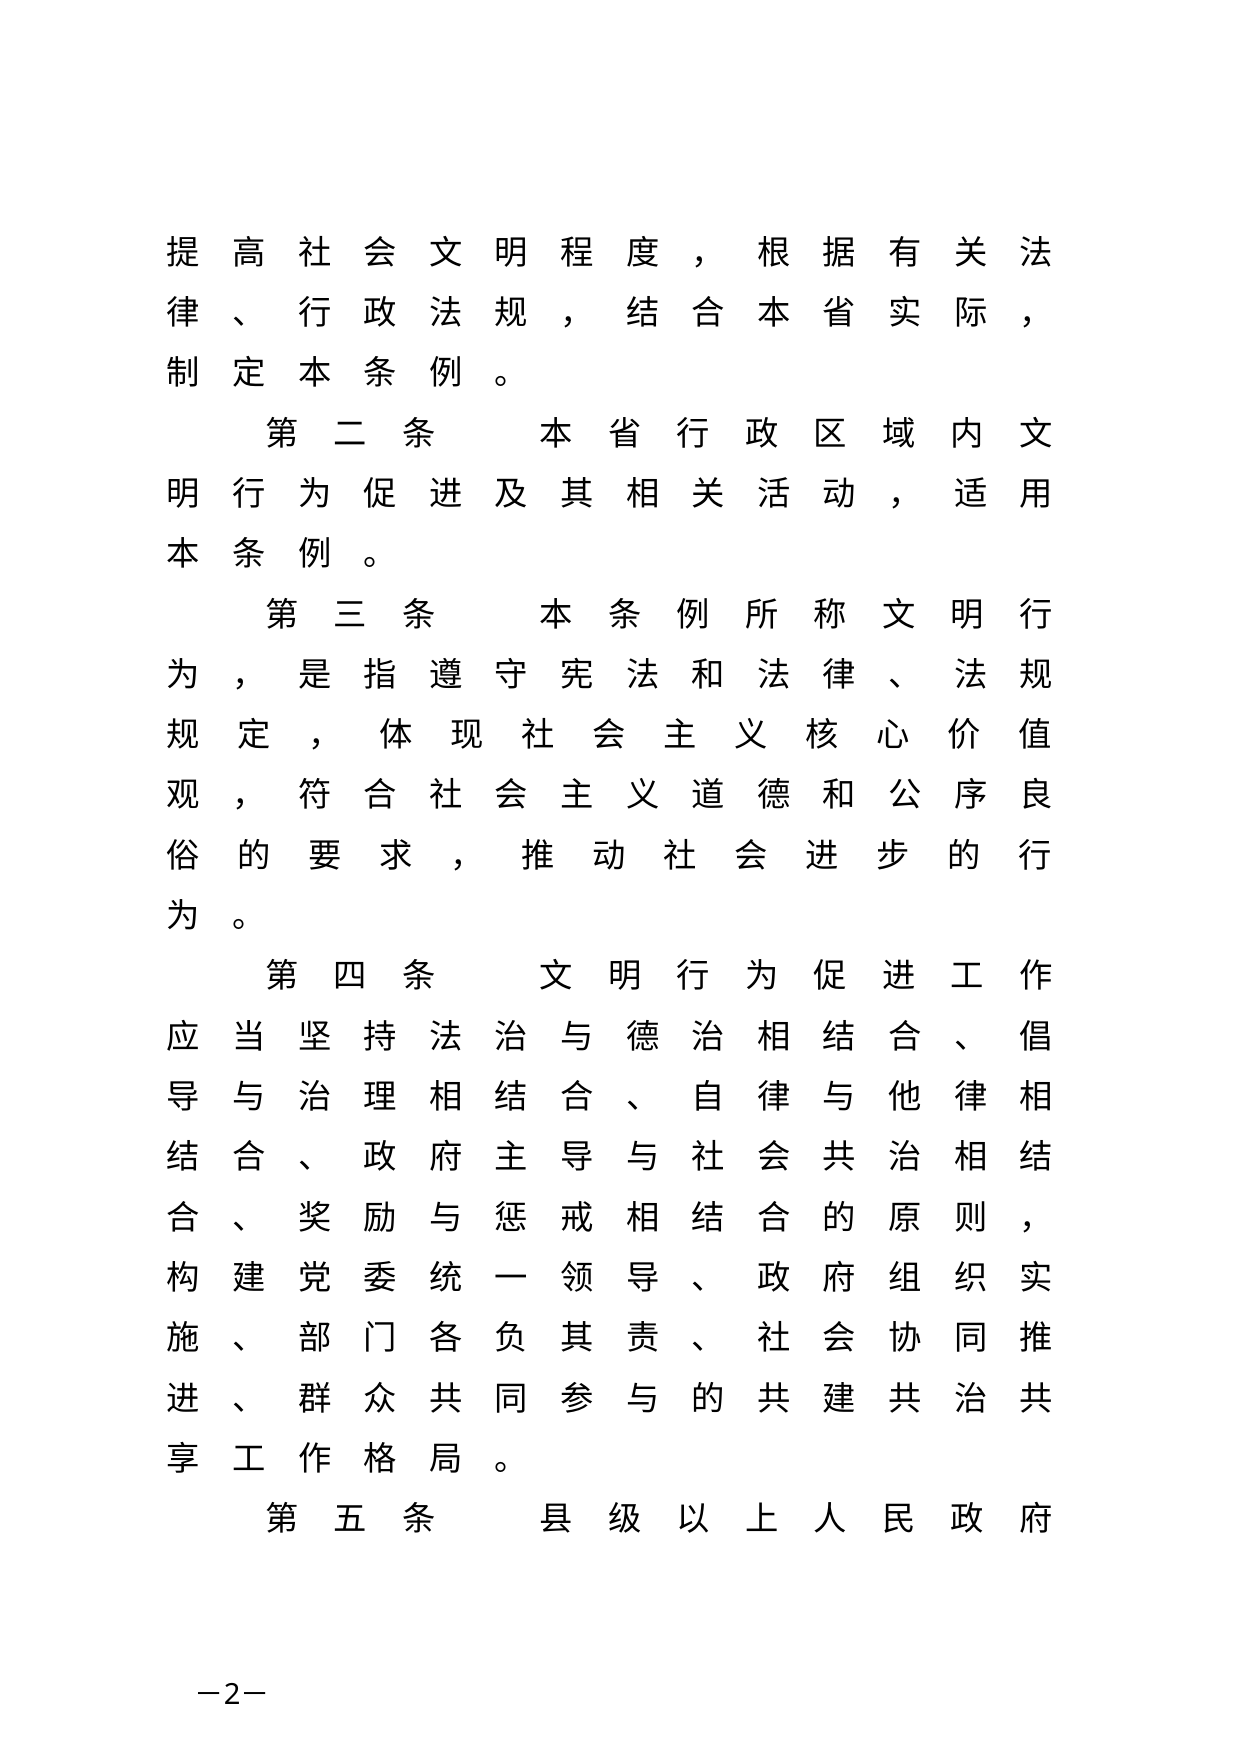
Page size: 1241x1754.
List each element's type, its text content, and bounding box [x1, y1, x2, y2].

text 第三条 本条例所称文明行为，是指遵守宪法和法律、法规规定，体现社会主义核心价值观，符合社会主义道德和公序良俗的要求，推动社会进步的行为。 [167, 581, 1085, 943]
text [167, 1486, 1085, 1546]
text 第四条 文明行为促进工作应当坚持法治与德治相结合、倡导与治理相结合、自律与他律相结合、政府主导与社会共治相结合、奖励与惩戒相结合的原则，构建党委统一领导、政府组织实施、部门各负其责、社会协同推进、群众共同参与的共建共治共享工作格局。 [167, 943, 1085, 1486]
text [167, 219, 1085, 400]
text 第二条 本省行政区域内文明行为促进及其相关活动，适用本条例。 [167, 400, 1085, 581]
